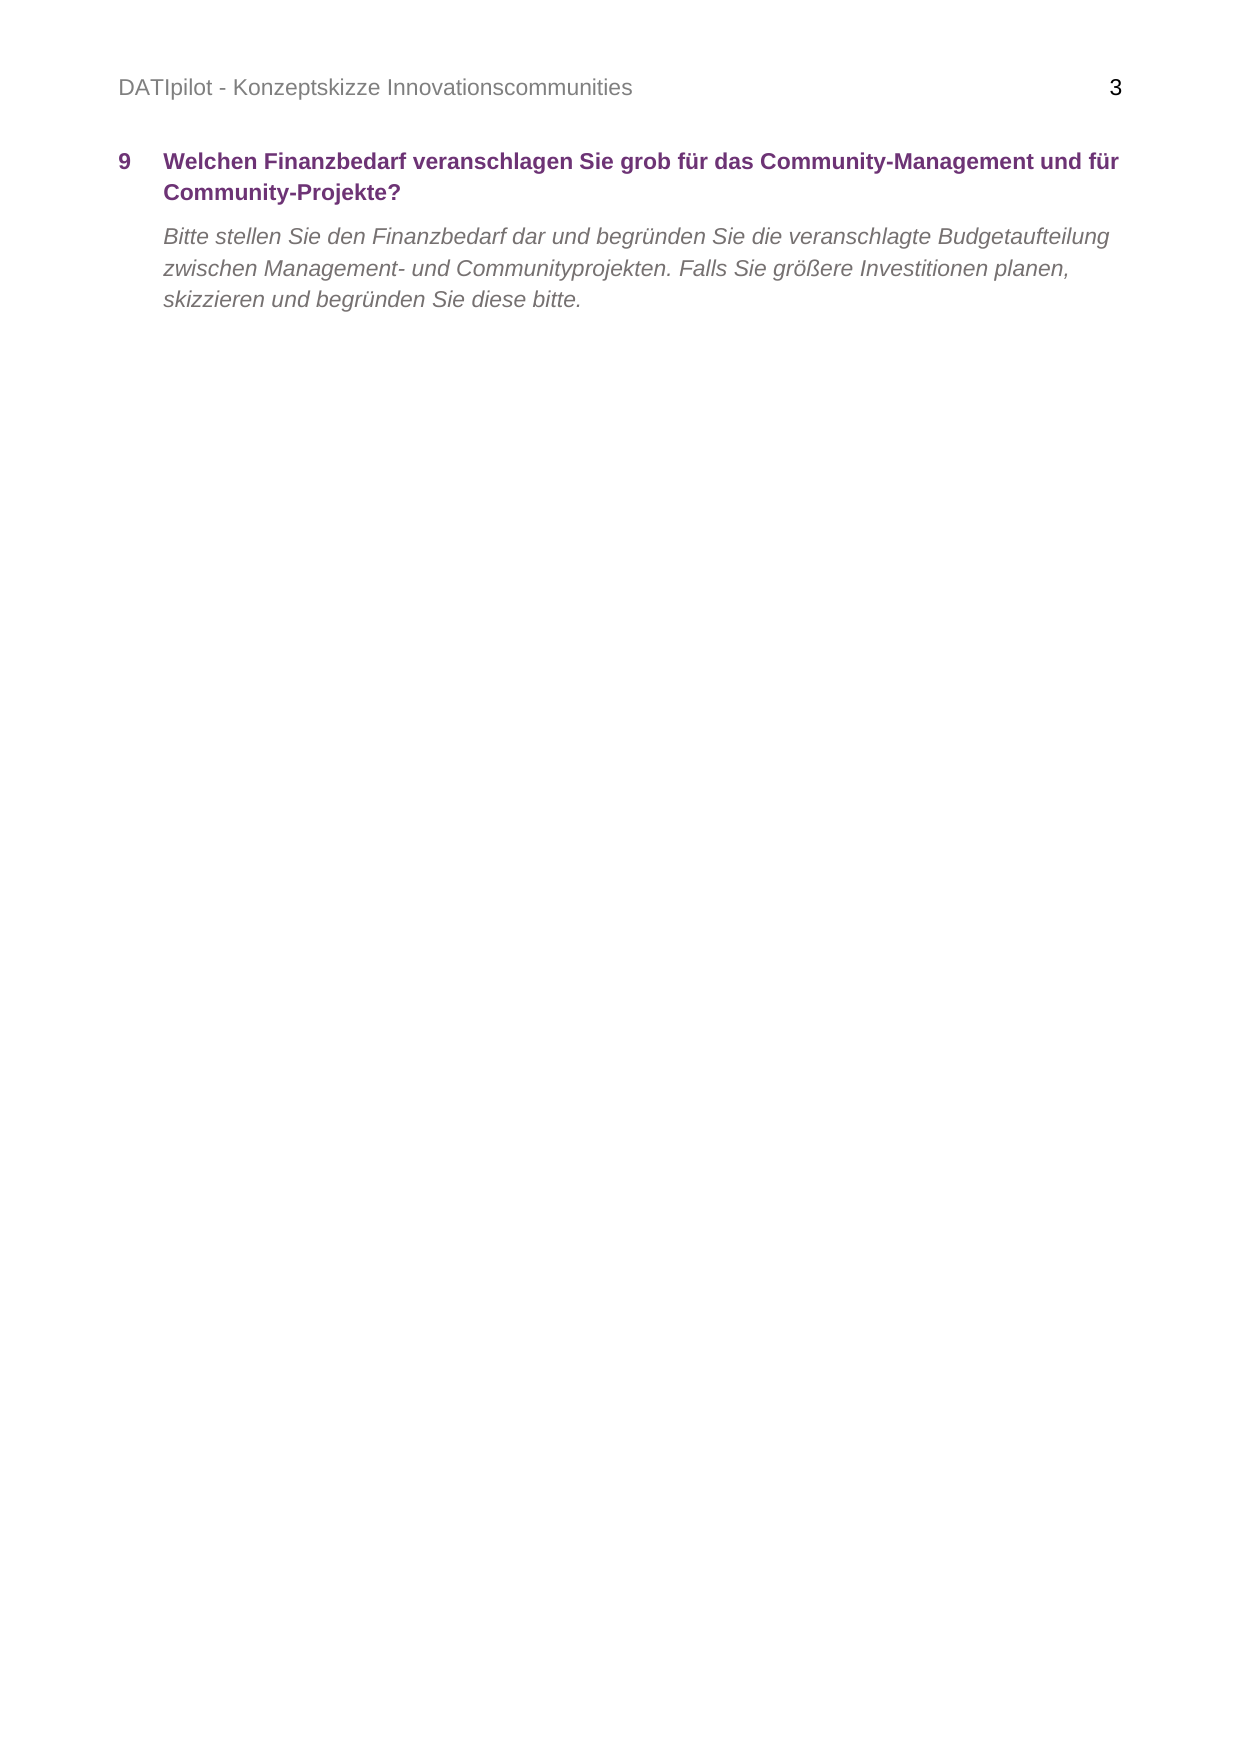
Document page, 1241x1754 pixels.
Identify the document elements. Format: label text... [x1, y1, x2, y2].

subtitle Welchen Finanzbedarf veranschlagen Sie grob für das Community-Management und für Community-Projekte? [118, 148, 1122, 206]
text Bitte stellen Sie den Finanzbedarf dar und begründen Sie die veranschlagte Budgetaufteilung zwischen Management- und Communityprojekten. Falls Sie größere Investitionen planen, skizzieren und begründen Sie diese bitte. [163, 223, 1122, 313]
